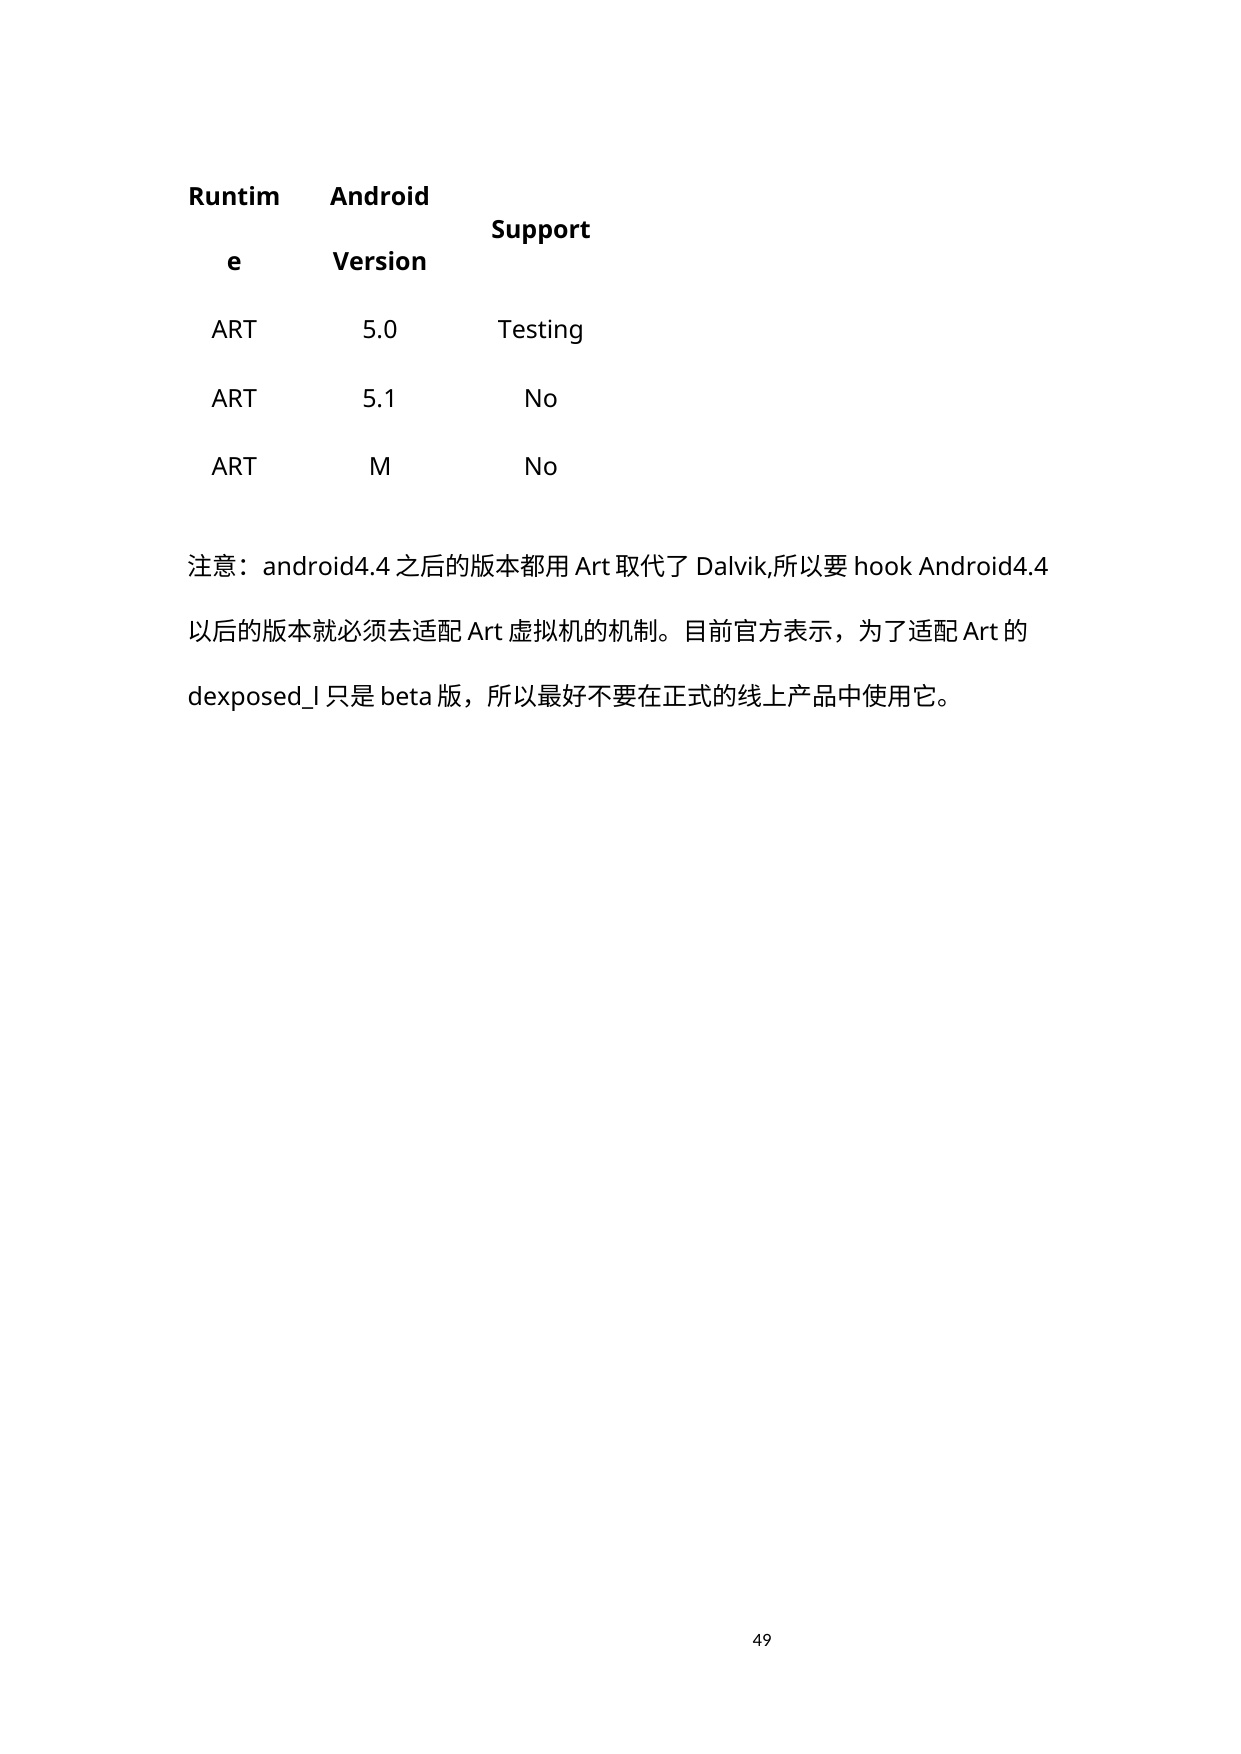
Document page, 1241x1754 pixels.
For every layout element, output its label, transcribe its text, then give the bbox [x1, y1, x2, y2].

table_header Android Version [282, 162, 477, 295]
table_cell 5.1 [282, 363, 477, 431]
table_cell No [478, 431, 604, 499]
table_header Support [478, 162, 604, 295]
table_cell ART [186, 295, 282, 363]
table_cell ART [186, 363, 282, 431]
table_cell Testing [478, 295, 604, 363]
table_header Runtime [186, 162, 282, 295]
table_cell ART [186, 431, 282, 499]
table_cell M [282, 431, 477, 499]
table_cell 5.0 [282, 295, 477, 363]
table_cell No [478, 363, 604, 431]
text 注意：android4.4之后的版本都用Art取代了Dalvik,所以要hook Android4.4以后的版本就必须去适配Art虚拟机的机制。目前官方表示，为了适配Art的dexposed_l只是beta版，所以最好不要在正式的线上产品中使用它。 [187, 532, 1053, 727]
